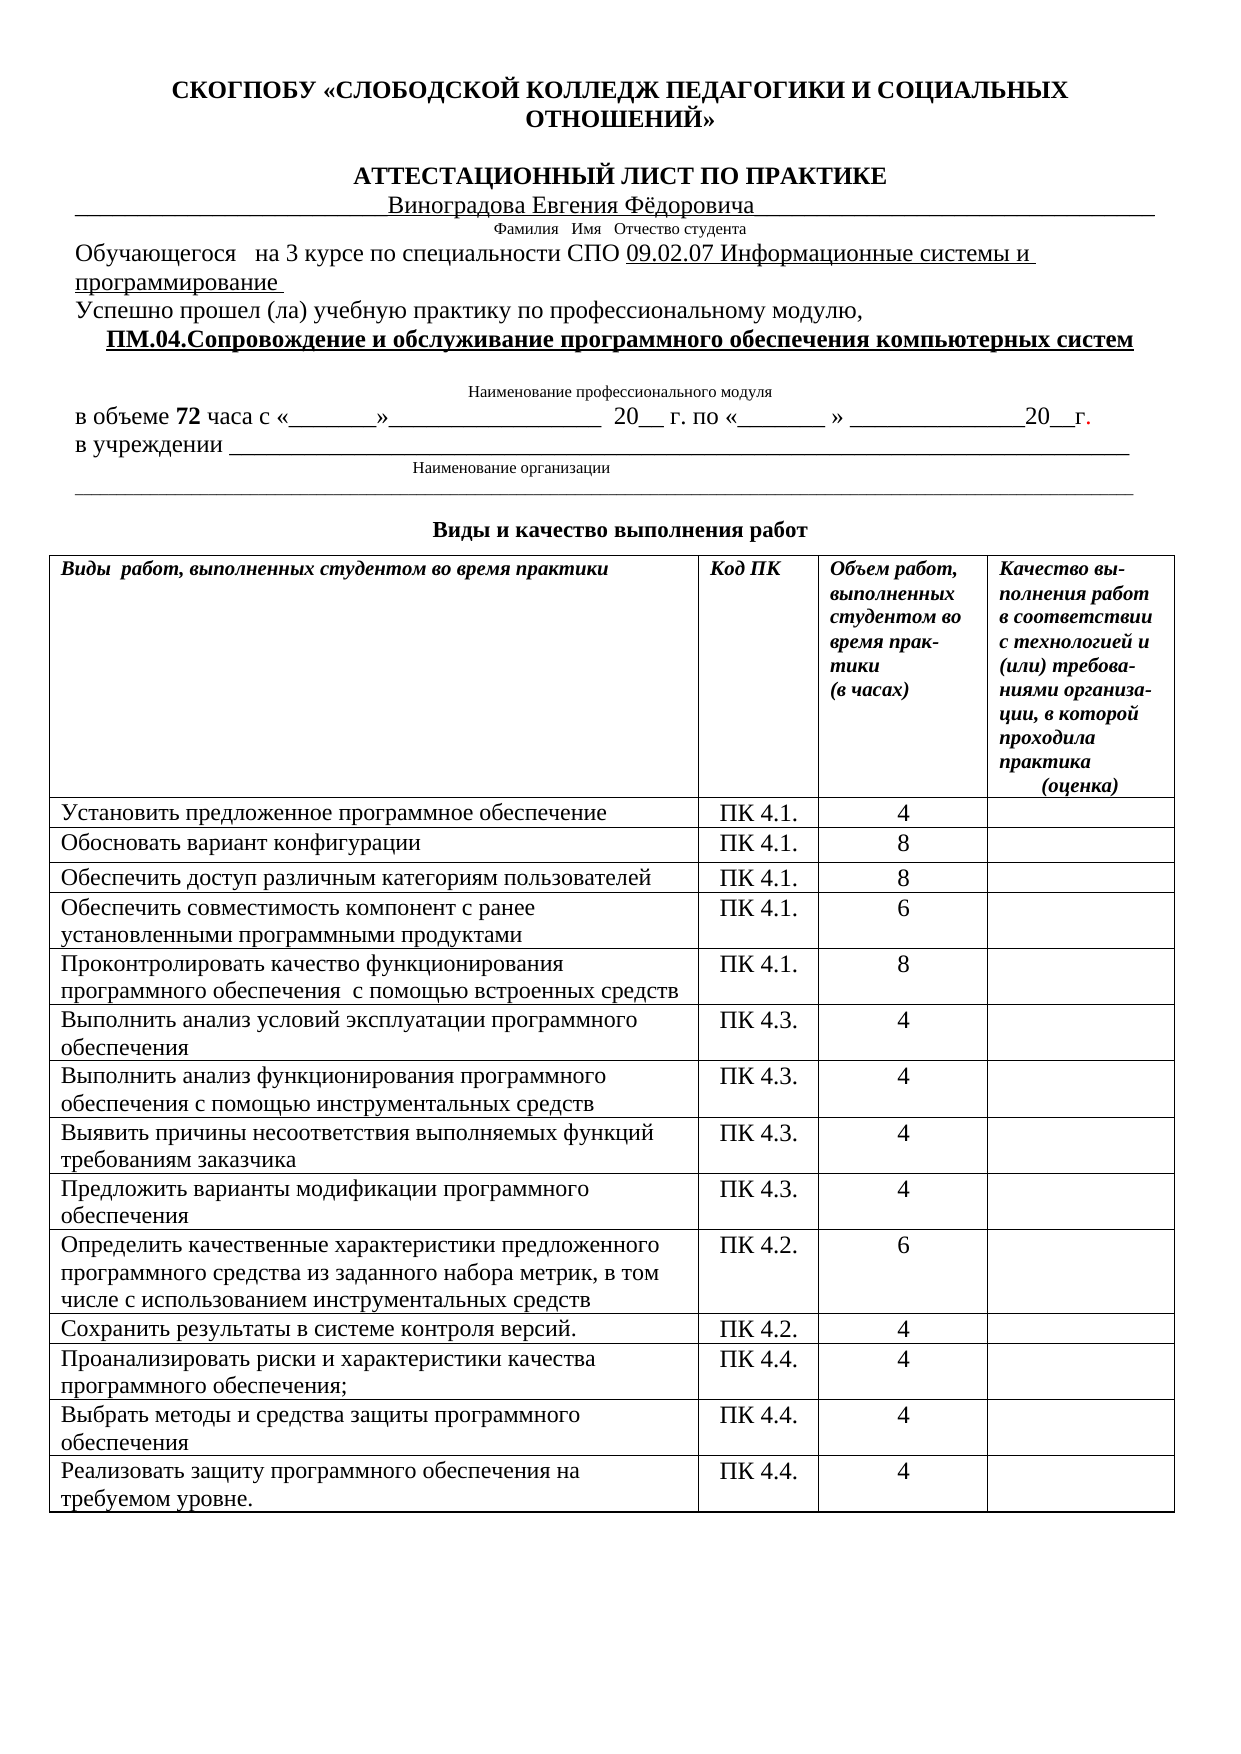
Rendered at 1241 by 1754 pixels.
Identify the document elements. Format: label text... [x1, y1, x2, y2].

table_cell Выявить причины несоответствия выполняемых функций требованиям заказчика [50, 1118, 698, 1173]
table_cell 4 [819, 1456, 987, 1511]
table_cell Проконтролировать качество функционирования программного обеспечения с помощью встроенных средств [50, 949, 698, 1004]
table_cell Обеспечить доступ различным категориям пользователей [50, 863, 698, 892]
table_cell [988, 1005, 1174, 1060]
table_cell 4 [819, 1400, 987, 1455]
table_cell ПК 4.1. [699, 893, 818, 948]
table_cell 6 [819, 893, 987, 948]
text Успешно прошел (ла) учебную практику по профессиональному модулю, [75, 295, 1165, 324]
table_cell Определить качественные характеристики предложенного программного средства из заданного набора метрик, в том числе с использованием инструментальных средств [50, 1230, 698, 1313]
table_header Качество выполнения работ в соответствии с технологией и (или) требованиями организации, в которой проходила практика (оценка) [988, 556, 1174, 797]
table_cell Выполнить анализ функционирования программного обеспечения с помощью инструментальных средств [50, 1061, 698, 1117]
table_cell Предложить варианты модификации программного обеспечения [50, 1174, 698, 1229]
text в учреждении ________________________________________________________________________ [75, 429, 1165, 458]
table_header Объем работ, выполненных студентом во время практики (в часах) [819, 556, 987, 797]
table_cell ПК 4.1. [699, 863, 818, 892]
text Фамилия Имя Отчество студента [75, 219, 1165, 238]
table_cell [988, 949, 1174, 1004]
text ПМ.04.Сопровождение и обслуживание программного обеспечения компьютерных систем [75, 324, 1165, 353]
text АТТЕСТАЦИОННЫЙ ЛИСТ ПО ПРАКТИКЕ [75, 161, 1165, 190]
table_cell ПК 4.4. [699, 1344, 818, 1399]
table_cell [988, 863, 1174, 892]
table_cell ПК 4.2. [699, 1314, 818, 1343]
text Наименование организации [75, 458, 1165, 477]
table_cell [988, 893, 1174, 948]
table_header Виды работ, выполненных студентом во время практики [50, 556, 698, 797]
text Виды и качество выполнения работ [75, 516, 1165, 542]
text _______________________________________________________________________________________________________________________________ [75, 477, 1165, 497]
text Обучающегося на 3 курсе по специальности СПО 09.02.07 Информационные системы и программирование [75, 238, 1165, 295]
table_cell 8 [819, 828, 987, 862]
table_cell 4 [819, 1314, 987, 1343]
table_cell ПК 4.2. [699, 1230, 818, 1313]
table_cell [988, 1456, 1174, 1511]
table_header Код ПК [699, 556, 818, 797]
table_cell [988, 1400, 1174, 1455]
table_cell ПК 4.1. [699, 949, 818, 1004]
table_cell ПК 4.4. [699, 1456, 818, 1511]
table_cell ПК 4.4. [699, 1400, 818, 1455]
table_cell ПК 4.3. [699, 1174, 818, 1229]
table_cell 4 [819, 1344, 987, 1399]
table_cell [988, 1118, 1174, 1173]
table_cell [988, 798, 1174, 827]
table_cell [988, 1344, 1174, 1399]
text Наименование профессионального модуля [75, 382, 1165, 401]
table_cell 4 [819, 1005, 987, 1060]
table_cell 4 [819, 1118, 987, 1173]
table_cell [988, 1230, 1174, 1313]
table_cell ПК 4.1. [699, 798, 818, 827]
table_cell 4 [819, 798, 987, 827]
table_cell Реализовать защиту программного обеспечения на требуемом уровне. [50, 1456, 698, 1511]
text в объеме 72 часа с «_______»_________________ 20__ г. по «_______ » ______________20__г. [75, 401, 1165, 429]
text СКОГПОБУ «СЛОБОДСКОЙ КОЛЛЕДЖ ПЕДАГОГИКИ И СОЦИАЛЬНЫХ ОТНОШЕНИЙ» [75, 75, 1165, 132]
table_cell Установить предложенное программное обеспечение [50, 798, 698, 827]
table_cell ПК 4.1. [699, 828, 818, 862]
table_cell 4 [819, 1174, 987, 1229]
table_cell 8 [819, 863, 987, 892]
table_cell [988, 828, 1174, 862]
table_cell 8 [819, 949, 987, 1004]
table_cell Сохранить результаты в системе контроля версий. [50, 1314, 698, 1343]
table_cell 6 [819, 1230, 987, 1313]
table_cell 4 [819, 1061, 987, 1117]
table_cell ПК 4.3. [699, 1005, 818, 1060]
table_cell [988, 1314, 1174, 1343]
table_cell Обосновать вариант конфигурации [50, 828, 698, 862]
table_cell Выполнить анализ условий эксплуатации программного обеспечения [50, 1005, 698, 1060]
table_cell Выбрать методы и средства защиты программного обеспечения [50, 1400, 698, 1455]
table_cell ПК 4.3. [699, 1061, 818, 1117]
table_cell [988, 1174, 1174, 1229]
table_cell [988, 1061, 1174, 1117]
table_cell Проанализировать риски и характеристики качества программного обеспечения; [50, 1344, 698, 1399]
text _________________________Виноградова Евгения Фёдоровича________________________________ [75, 190, 1165, 219]
table_cell Обеспечить совместимость компонент с ранее установленными программными продуктами [50, 893, 698, 948]
table_cell ПК 4.3. [699, 1118, 818, 1173]
